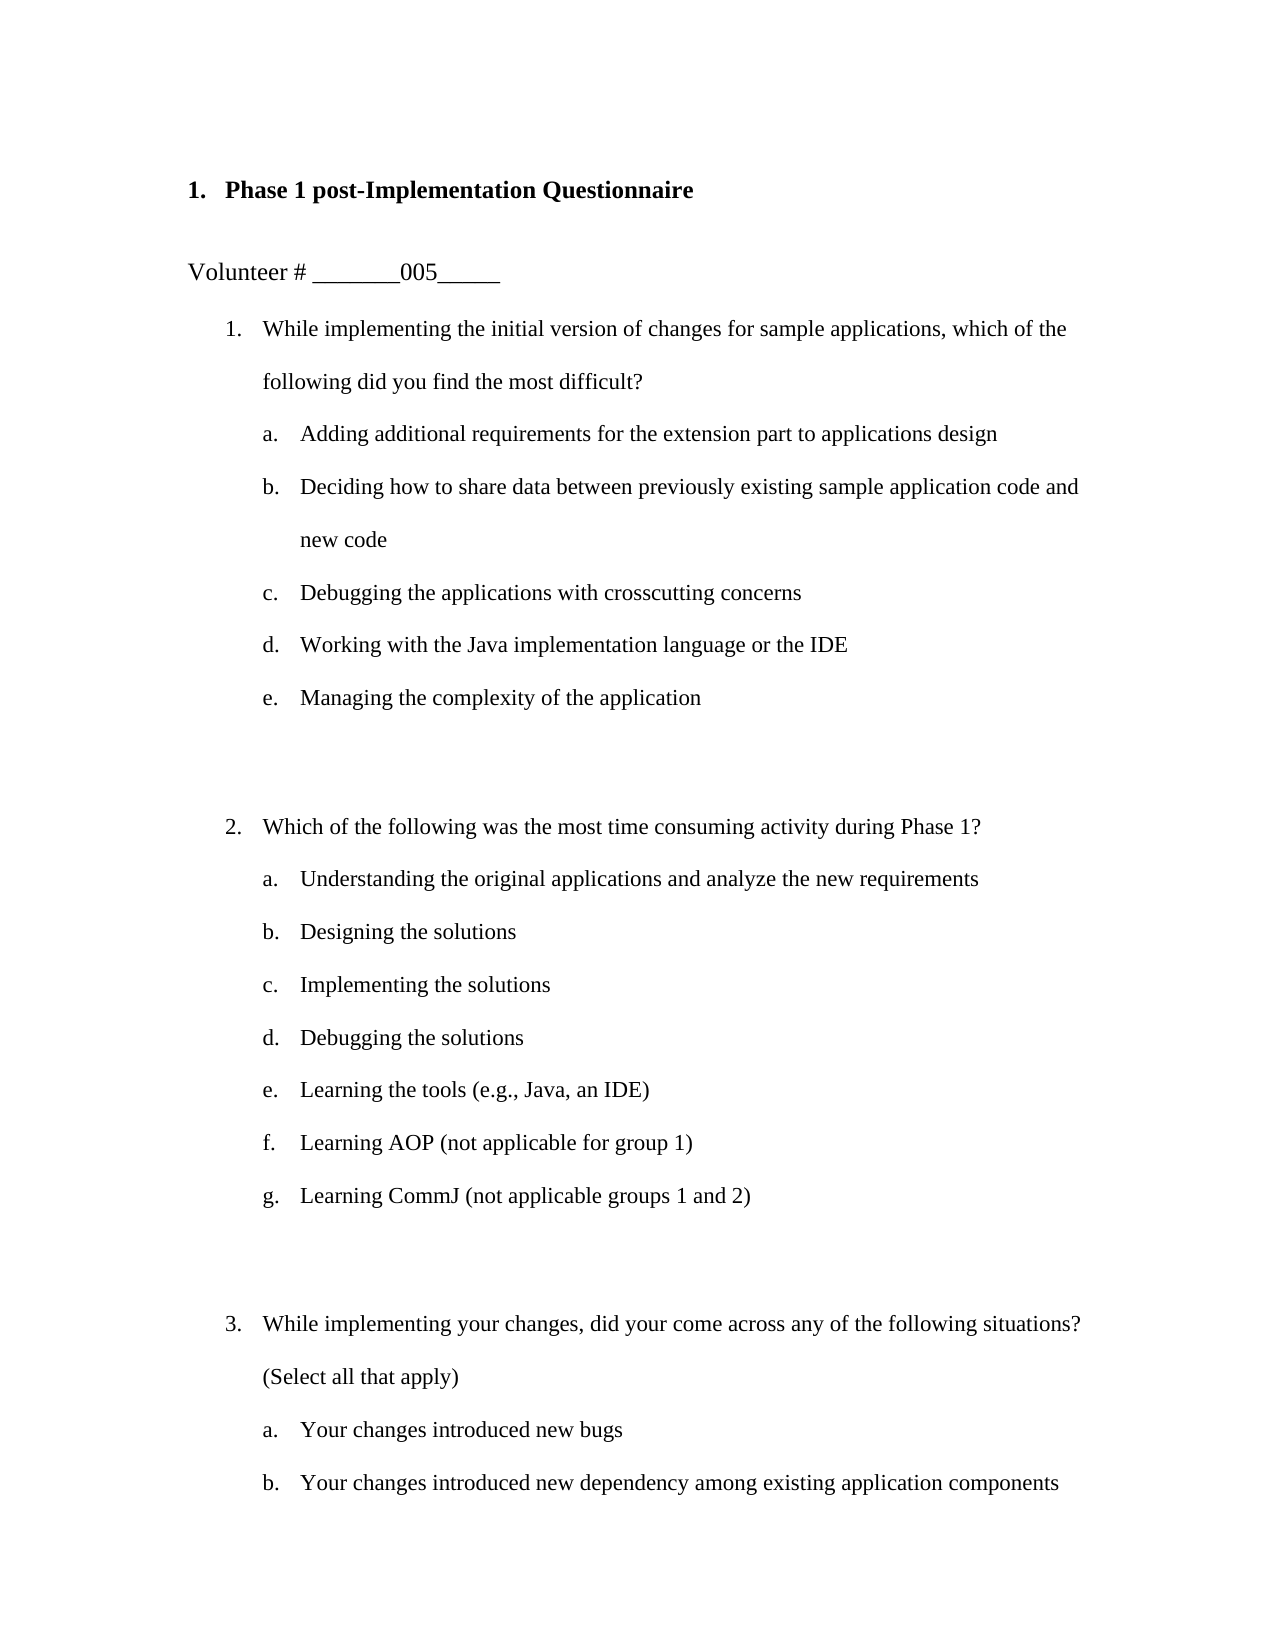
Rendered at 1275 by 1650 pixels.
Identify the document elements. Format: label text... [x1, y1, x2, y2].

list Implementing the solutions [262, 971, 1087, 997]
list Learning AOP (not applicable for group 1) [262, 1129, 1087, 1155]
list While implementing the initial version of changes for sample applications, which of the following did you find the most difficult? [225, 315, 1087, 394]
list Deciding how to share data between previously existing sample application code and new code [262, 473, 1087, 552]
list Your changes introduced new dependency among existing application components [262, 1468, 1087, 1495]
list Understanding the original applications and analyze the new requirements [262, 865, 1087, 892]
list While implementing your changes, did your come across any of the following situations? (Select all that apply) [225, 1310, 1087, 1389]
list Designing the solutions [262, 918, 1087, 944]
list Adding additional requirements for the extension part to applications design [262, 420, 1087, 447]
list Debugging the solutions [262, 1023, 1087, 1050]
list Volunteer # _______005_____ [187, 257, 1087, 286]
text Phase 1 post-Implementation Questionnaire [187, 175, 1087, 204]
list Learning CommJ (not applicable groups 1 and 2) [262, 1182, 1087, 1208]
list Your changes introduced new bugs [262, 1416, 1087, 1442]
list Learning the tools (e.g., Java, an IDE) [262, 1076, 1087, 1103]
list Debugging the applications with crosscutting concerns [262, 578, 1087, 605]
list Which of the following was the most time consuming activity during Phase 1? [225, 813, 1087, 839]
list Working with the Java implementation language or the IDE [262, 631, 1087, 658]
list Managing the complexity of the application [262, 684, 1087, 710]
